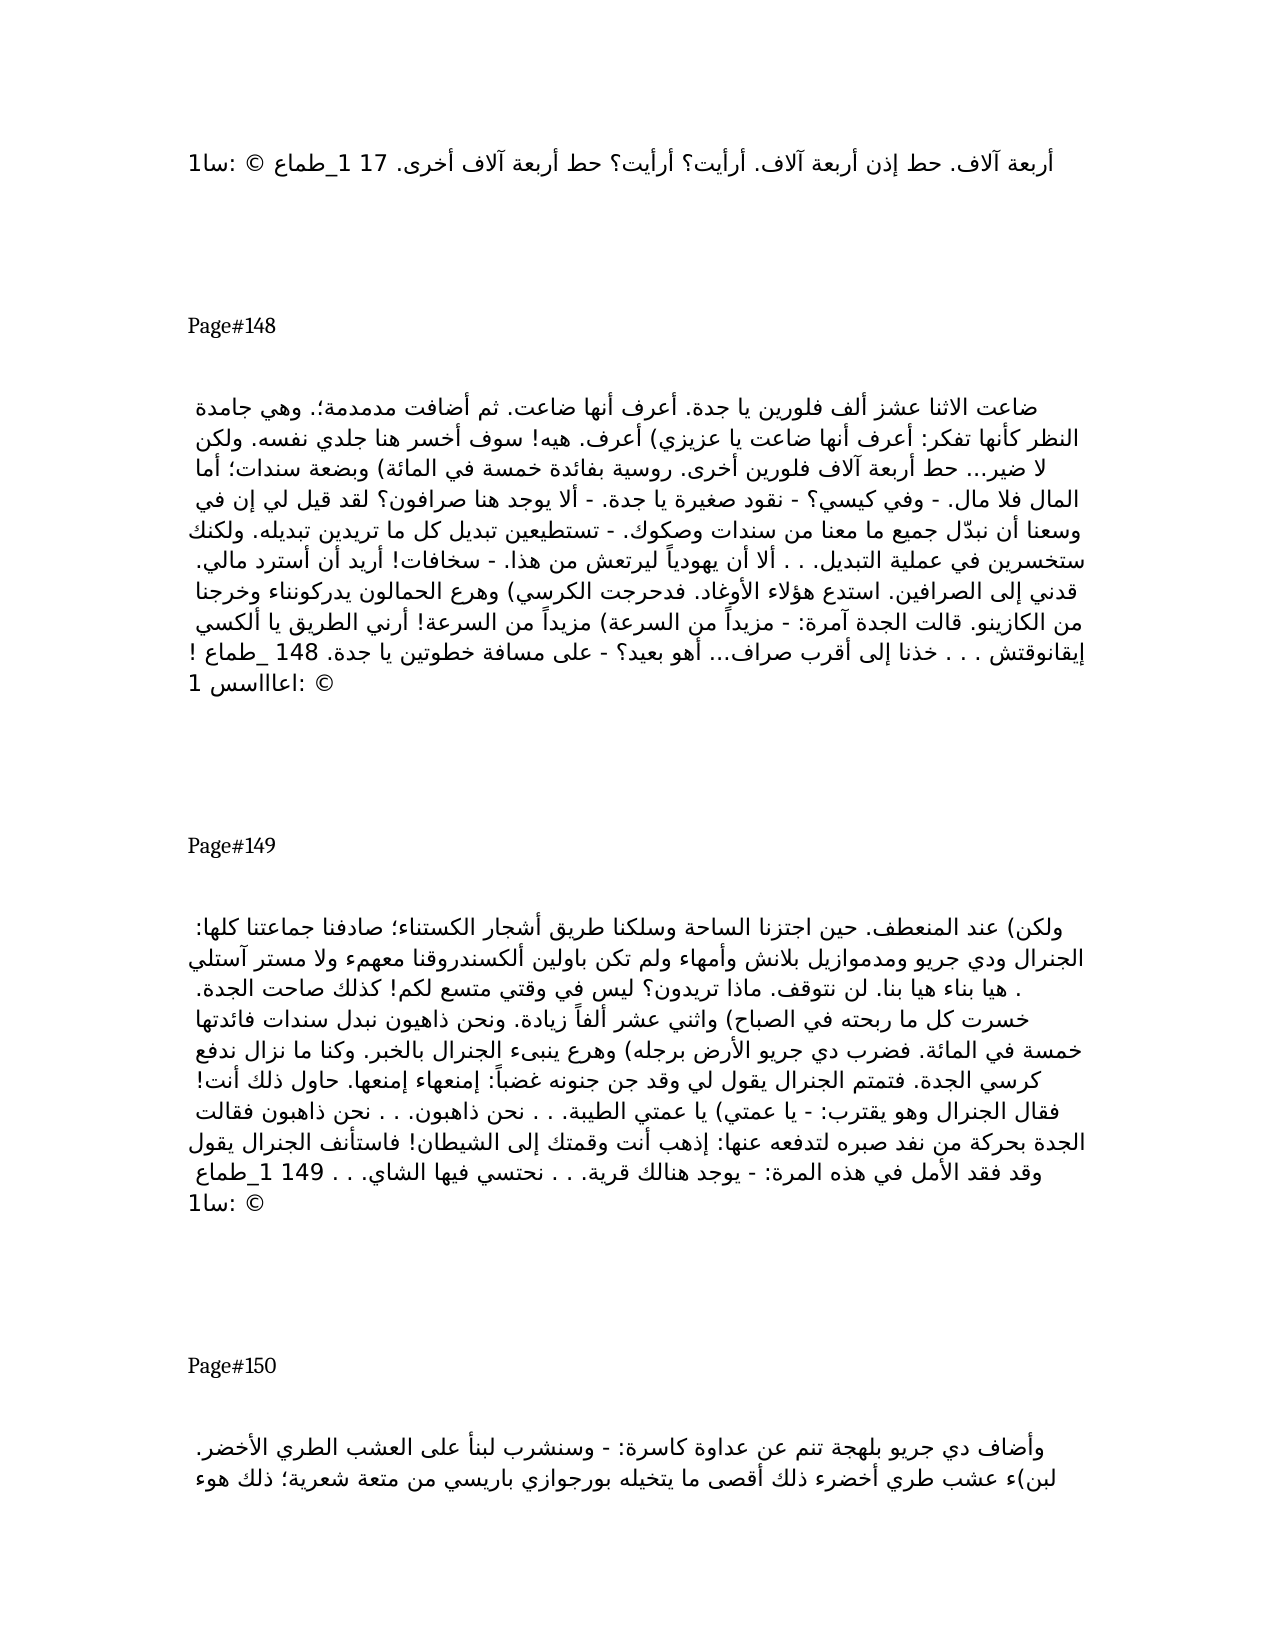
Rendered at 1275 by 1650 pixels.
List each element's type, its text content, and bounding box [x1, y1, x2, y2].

text Page#148 [187, 313, 1087, 370]
text ضاعت الاثنا عشز ألف فلورين يا جدة. أعرف أنها ضاعت. ثم أضافت مدمدمة؛. وهي جامدة النظر كأنها تفكر: أعرف أنها ضاعت يا عزيزي) أعرف. هيه! سوف أخسر هنا جلدي نفسه. ولكن لا ضير... حط أربعة آلاف فلورين أخرى. روسية بفائدة خمسة في المائة) وبضعة سندات؛ أما المال فلا مال. - وفي كيسي؟ - نقود صغيرة يا جدة. - ألا يوجد هنا صرافون؟ لقد قيل لي إن في وسعنا أن نبدّل جميع ما معنا من سندات وصكوك. - تستطيعين تبديل كل ما تريدين تبديله. ولكنك ستخسرين في عملية التبديل. . . ألا أن يهودياً ليرتعش من هذا. - سخافات! أريد أن أسترد مالي. قدني إلى الصرافين. استدع هؤلاء الأوغاد. فدحرجت الكرسي) وهرع الحمالون يدركونناء وخرجنا من الكازينو. قالت الجدة آمرة: - مزيداً من السرعة) مزيداً من السرعة! أرني الطريق يا ألكسي إيقانوقتش . . . خذنا إلى أقرب صراف... أهو بعيد؟ - على مسافة خطوتين يا جدة. 148 _طماع !© :اعاااسس 1 [187, 394, 1087, 727]
text ولكن) عند المنعطف. حين اجتزنا الساحة وسلكنا طريق أشجار الكستناء؛ صادفنا جماعتنا كلها: الجنرال ودي جريو ومدموازيل بلانش وأمهاء ولم تكن باولين ألكسندروقنا معهمء ولا مستر آستلي . هيا بناء هيا بنا. لن نتوقف. ماذا تريدون؟ ليس في وقتي متسع لكم! كذلك صاحت الجدة. خسرت كل ما ربحته في الصباح) واثني عشر ألفاً زيادة. ونحن ذاهيون نبدل سندات فائدتها خمسة في المائة. فضرب دي جريو الأرض برجله) وهرع ينبىء الجنرال بالخبر. وكنا ما نزال ندفع كرسي الجدة. فتمتم الجنرال يقول لي وقد جن جنونه غضباً: إمنعهاء إمنعها. حاول ذلك أنت! فقال الجنرال وهو يقترب: - يا عمتي) يا عمتي الطيبة. . . نحن ذاهبون. . . نحن ذاهبون فقالت الجدة بحركة من نفد صبره لتدفعه عنها: إذهب أنت وقمتك إلى الشيطان! فاستأنف الجنرال يقول وقد فقد الأمل في هذه المرة: - يوجد هنالك قرية. . . نحتسي فيها الشاي. . . 149 1_طماع © :سا1 [187, 914, 1087, 1247]
text Page#150 [187, 1353, 1087, 1410]
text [187, 150, 1087, 207]
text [187, 1434, 1087, 1492]
text Page#149 [187, 833, 1087, 890]
